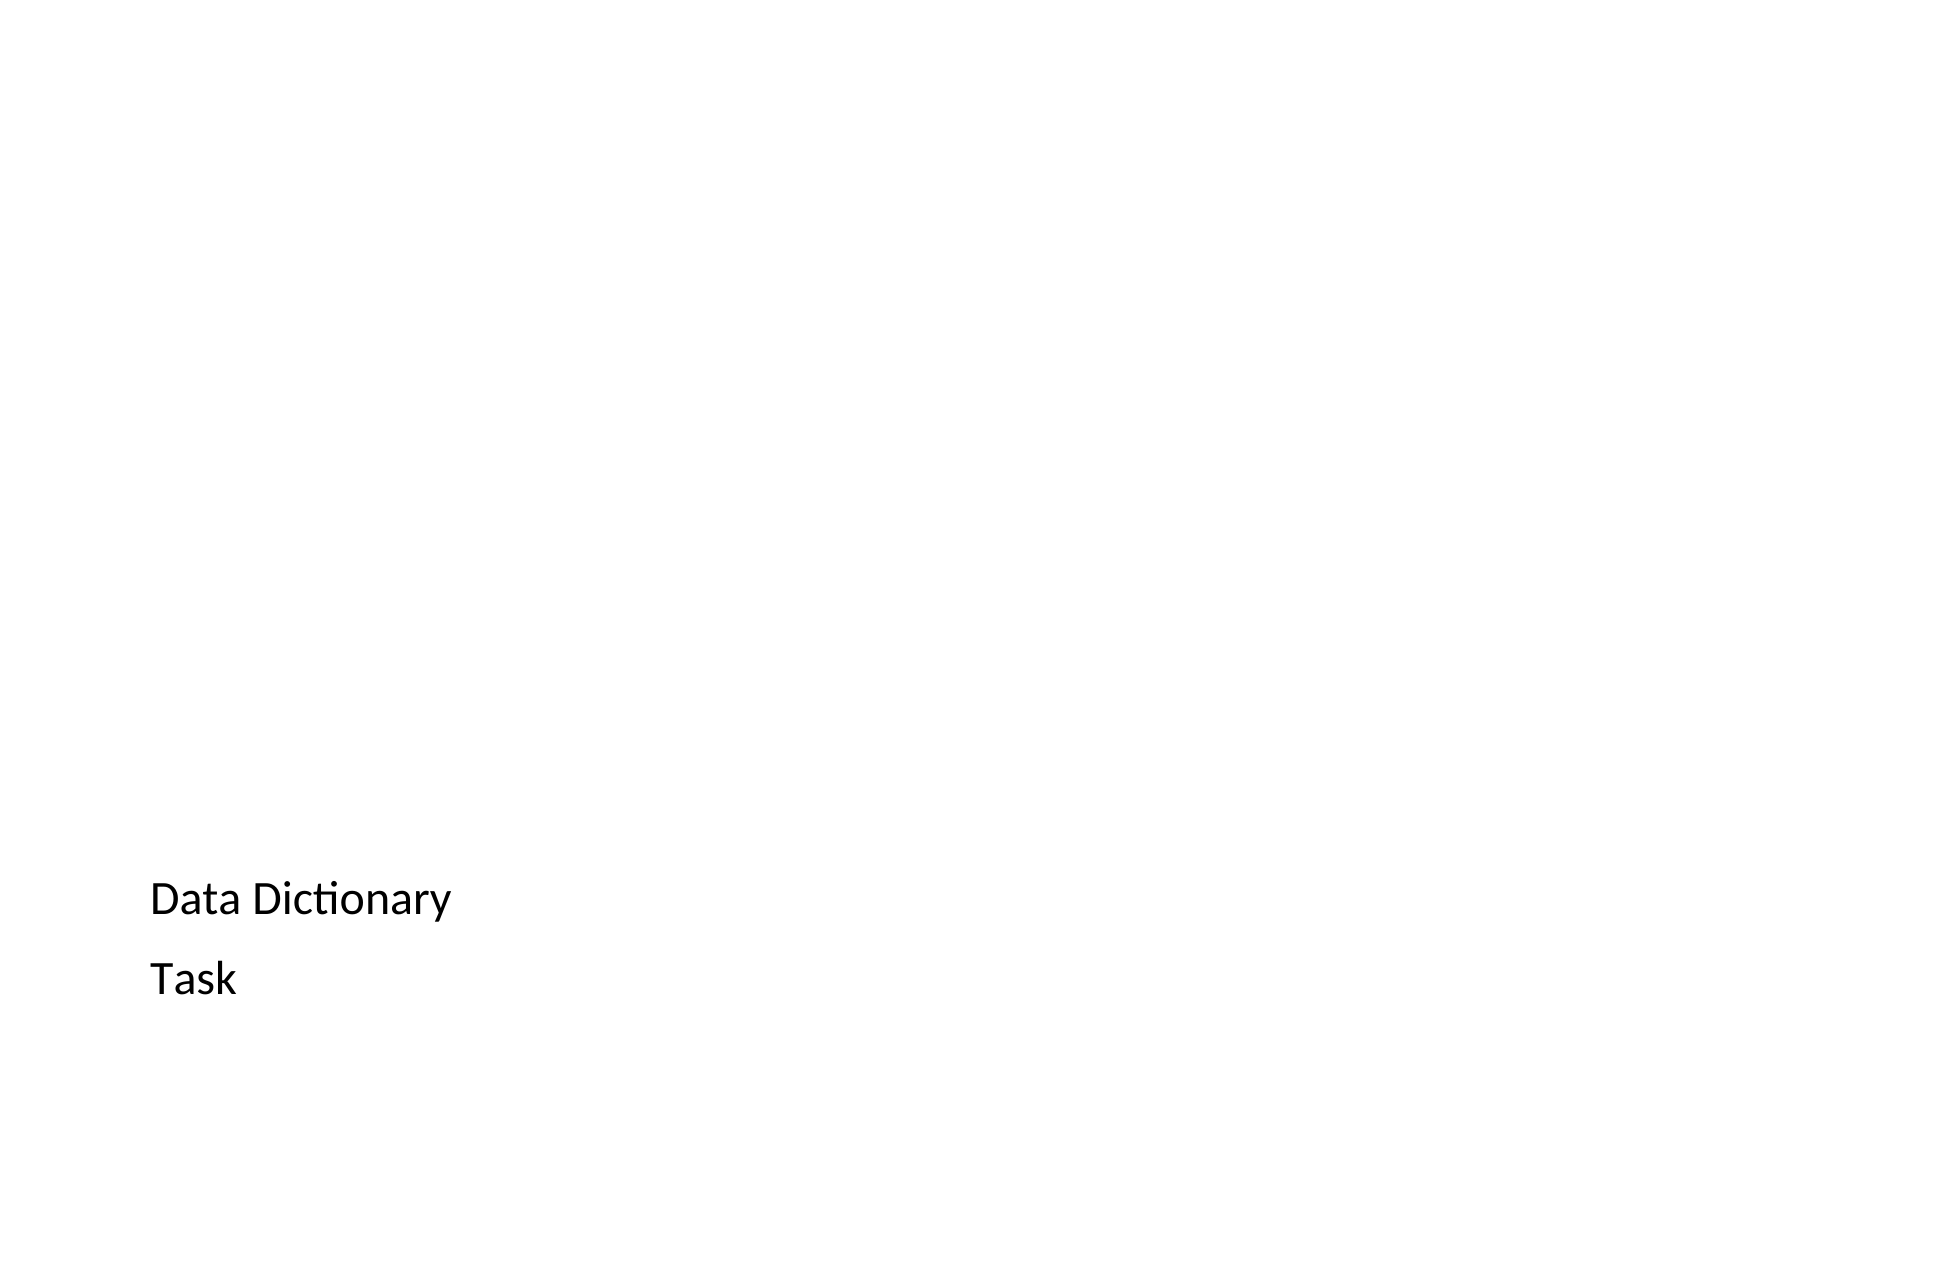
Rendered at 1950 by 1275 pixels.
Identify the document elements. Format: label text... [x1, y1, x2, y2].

text Data Dictionary [150, 868, 1800, 927]
text Task [150, 948, 1800, 1006]
